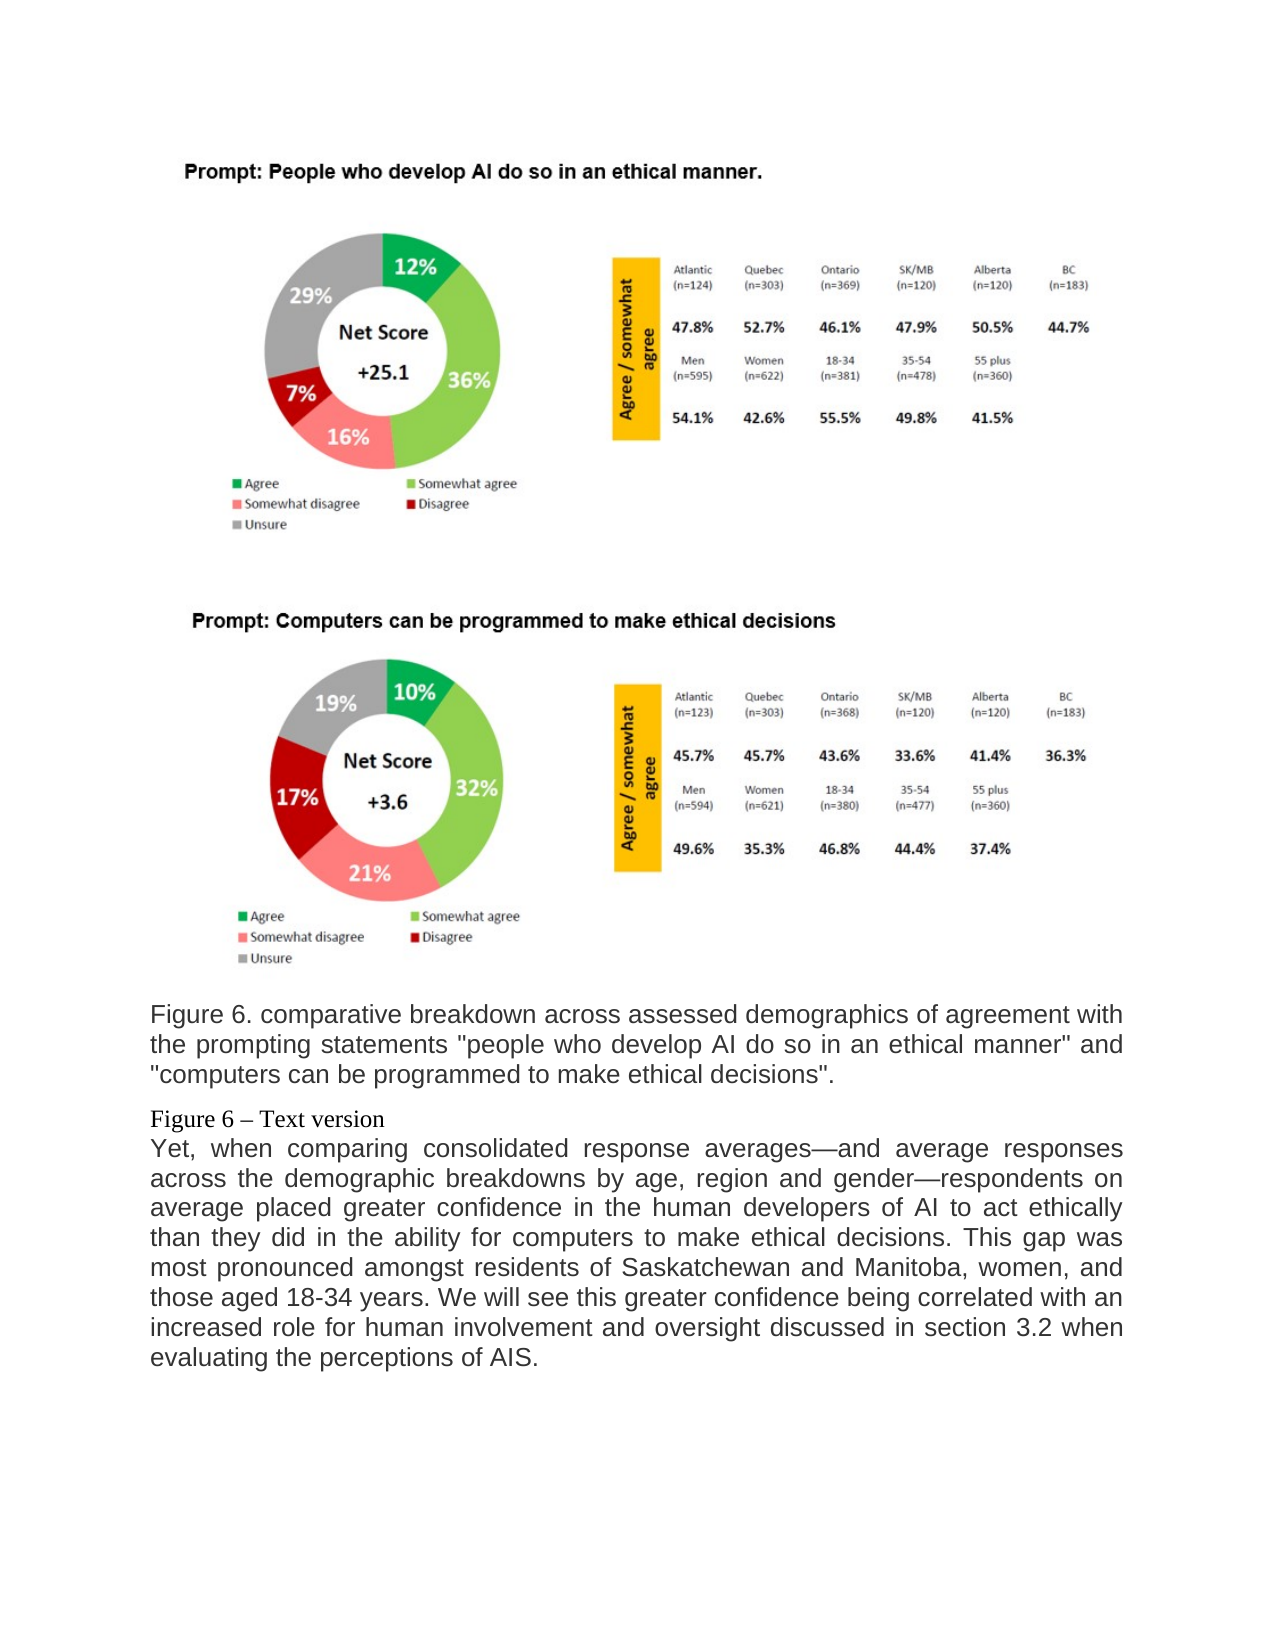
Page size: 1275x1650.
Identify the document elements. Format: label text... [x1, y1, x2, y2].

text Figure 6. comparative breakdown across assessed demographics of agreement with the prompting statements "people who develop AI do so in an ethical manner" and "computers can be programmed to make ethical decisions". [150, 999, 1125, 1089]
text Figure 6 – Text version [150, 1104, 1125, 1133]
picture [150, 150, 1180, 582]
text Yet, when comparing consolidated response averages—and average responses across the demographic breakdowns by age, region and gender—respondents on average placed greater confidence in the human developers of AI to act ethically than they did in the ability for computers to make ethical decisions. This gap was most pronounced amongst residents of Saskatchewan and Manitoba, women, and those aged 18-34 years. We will see this greater confidence being correlated with an increased role for human involvement and oversight discussed in section 3.2 when evaluating the perceptions of AIS. [150, 1133, 1125, 1372]
picture [150, 596, 1177, 985]
